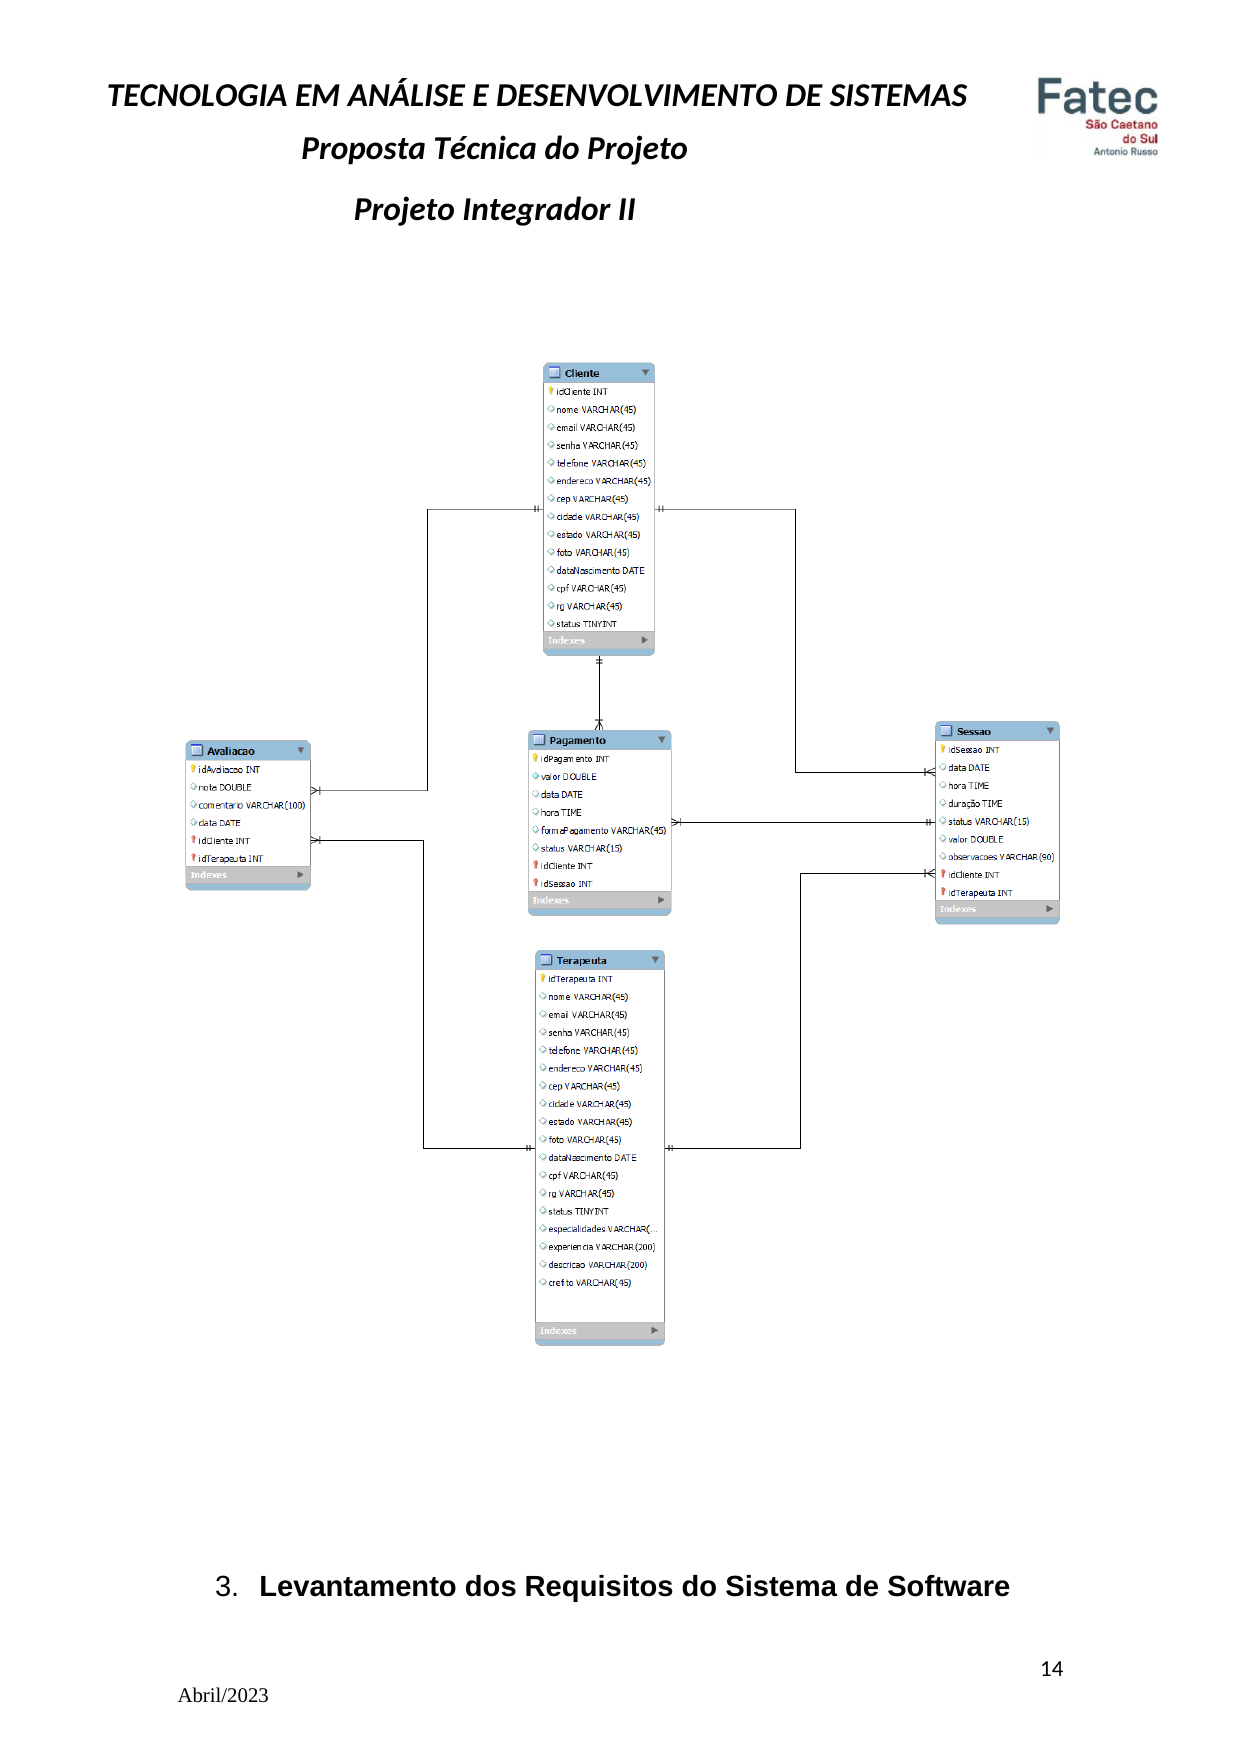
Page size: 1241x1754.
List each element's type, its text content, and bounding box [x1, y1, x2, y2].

picture [1036, 73, 1162, 160]
picture [177, 354, 1067, 1353]
list Levantamento dos Requisitos do Sistema de Software [215, 1569, 1063, 1602]
